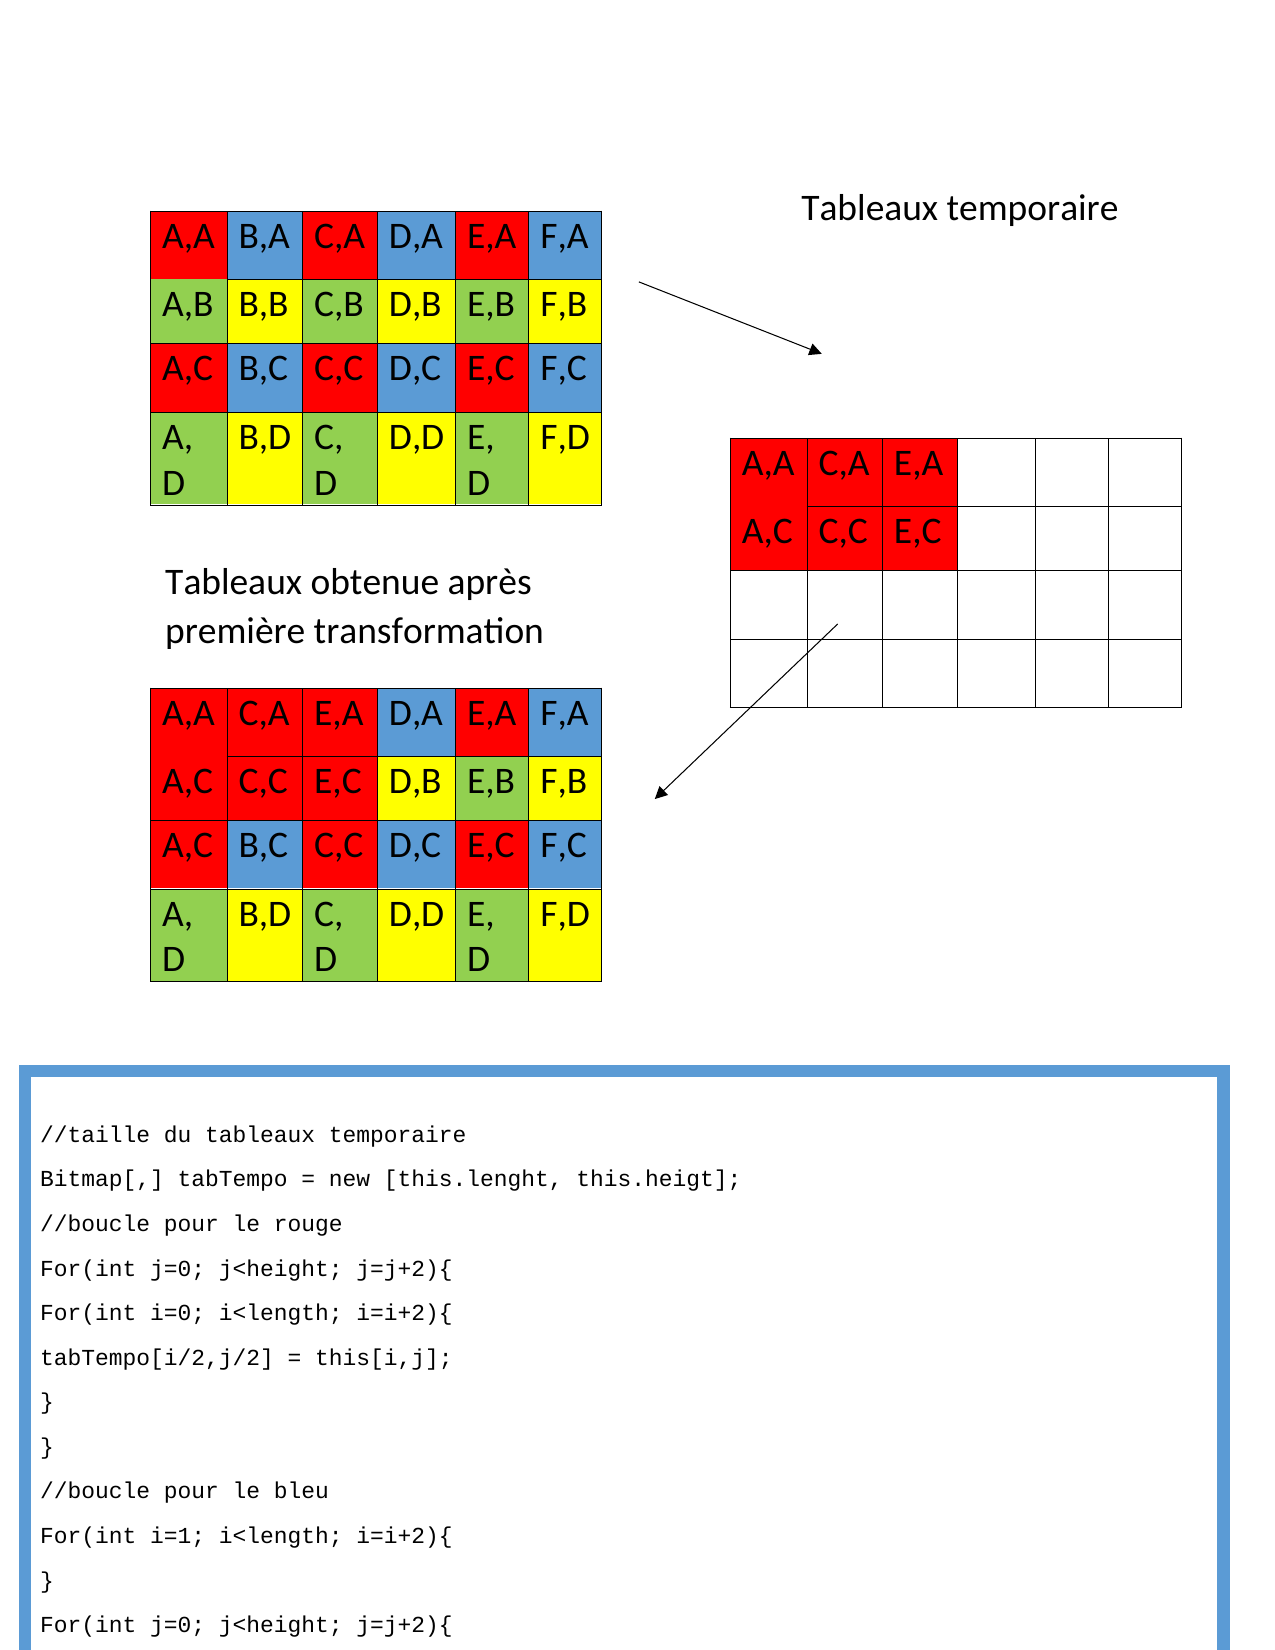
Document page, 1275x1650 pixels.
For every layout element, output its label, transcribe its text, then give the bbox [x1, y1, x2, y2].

table_cell E,B [456, 757, 528, 820]
table_cell E,B [456, 280, 528, 343]
table_cell [1109, 640, 1181, 707]
table_header D,A [378, 212, 455, 279]
table_cell [731, 571, 807, 639]
table_cell [958, 640, 1035, 707]
table_cell [1036, 507, 1108, 570]
table_cell [883, 571, 957, 639]
table_cell C,C [303, 821, 377, 888]
table_cell [1036, 640, 1108, 707]
table_cell E,D [456, 890, 528, 981]
table_cell D,B [378, 757, 455, 820]
table_header [1109, 439, 1181, 506]
table_cell A,C [731, 506, 807, 570]
table_header C,A [808, 439, 882, 506]
table_cell C,C [808, 507, 882, 570]
table_cell C,C [303, 344, 377, 412]
table_cell A,D [151, 413, 227, 504]
table_cell F,B [529, 280, 601, 343]
table_header C,A [303, 212, 377, 279]
table_header [958, 439, 1035, 506]
table_header A,A [731, 439, 807, 506]
table_header F,A [529, 212, 601, 279]
table_cell D,C [378, 344, 455, 412]
table_cell [1036, 571, 1108, 639]
table_cell B,C [228, 821, 302, 888]
table_cell [958, 507, 1035, 570]
table_header D,A [378, 689, 455, 756]
table_cell [883, 640, 957, 707]
table_header E,A [456, 212, 528, 279]
table_cell D,C [378, 821, 455, 888]
table_cell A,C [151, 344, 227, 412]
table_header E,A [883, 439, 957, 506]
table_cell D,D [378, 413, 455, 504]
table_cell A,B [151, 279, 227, 343]
table_cell [731, 640, 807, 707]
table_cell A,C [151, 756, 227, 820]
table_cell E,C [303, 757, 377, 820]
table_header F,A [529, 689, 601, 756]
table_cell C,D [303, 413, 377, 504]
table_cell B,D [228, 890, 302, 981]
table_cell A,C [151, 821, 227, 888]
table_cell [1109, 507, 1181, 570]
table_cell [958, 571, 1035, 639]
table_cell D,B [378, 280, 455, 343]
table_cell B,D [228, 413, 302, 504]
table_cell E,C [456, 344, 528, 412]
table_cell [808, 571, 882, 639]
table_cell E,C [456, 821, 528, 888]
table_cell E,D [456, 413, 528, 504]
table_cell C,B [303, 280, 377, 343]
table_cell E,C [883, 507, 957, 570]
table_header E,A [303, 689, 377, 756]
table_header C,A [228, 689, 302, 756]
table_cell B,B [228, 280, 302, 343]
table_cell F,C [529, 821, 601, 888]
table_cell F,B [529, 757, 601, 820]
table_cell F,C [529, 344, 601, 412]
table_cell D,D [378, 890, 455, 981]
table_header B,A [228, 212, 302, 279]
table_cell C,C [228, 757, 302, 820]
table_cell F,D [529, 890, 601, 981]
table_cell B,C [228, 344, 302, 412]
table_cell [808, 640, 882, 707]
table_header [1036, 439, 1108, 506]
table_cell F,D [529, 413, 601, 504]
table_header A,A [151, 212, 227, 279]
table_cell [1109, 571, 1181, 639]
table_cell C,D [303, 890, 377, 981]
table_header A,A [151, 689, 227, 756]
table_cell A,D [151, 890, 227, 981]
table_header E,A [456, 689, 528, 756]
